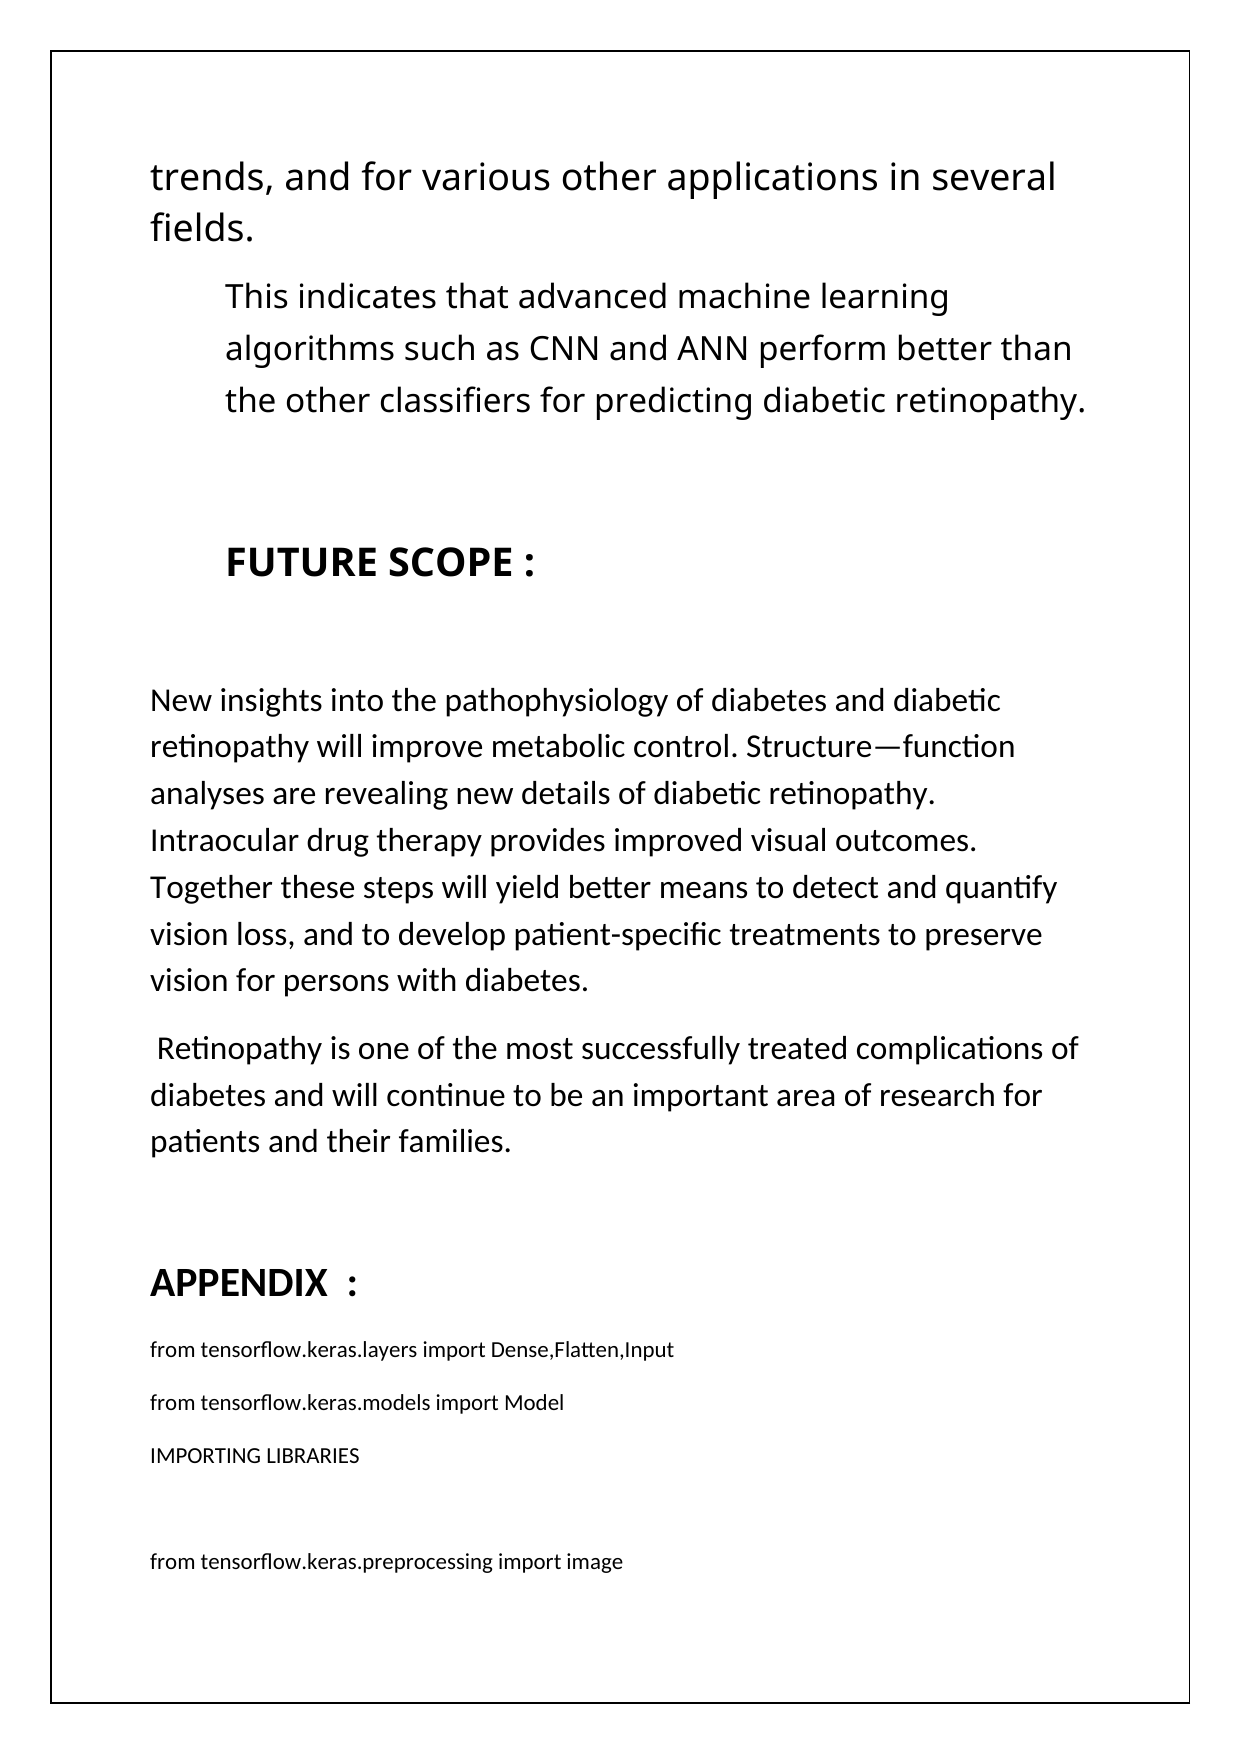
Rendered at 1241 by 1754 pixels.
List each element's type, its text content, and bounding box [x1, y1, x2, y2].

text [150, 150, 1090, 252]
text Retinopathy is one of the most successfully treated complications of diabetes and will continue to be an important area of research for patients and their families. [150, 1027, 1090, 1161]
text IMPORTING LIBRARIES [150, 1441, 1090, 1469]
text APPENDIX : [150, 1256, 1090, 1306]
list This indicates that advanced machine learning algorithms such as CNN and ANN perform better than the other classifiers for predicting diabetic retinopathy. [225, 273, 1090, 423]
text New insights into the pathophysiology of diabetes and diabetic retinopathy will improve metabolic control. Structure—function analyses are revealing new details of diabetic retinopathy. Intraocular drug therapy provides improved visual outcomes. Together these steps will yield better means to detect and quantify vision loss, and to develop patient-specific treatments to preserve vision for persons with diabetes. [150, 679, 1090, 1000]
list FUTURE SCOPE : [225, 534, 1090, 588]
text from tensorflow.keras.models import Model [150, 1388, 1090, 1416]
text from tensorflow.keras.layers import Dense,Flatten,Input [150, 1335, 1090, 1363]
text from tensorflow.keras.preprocessing import image [150, 1547, 1090, 1575]
